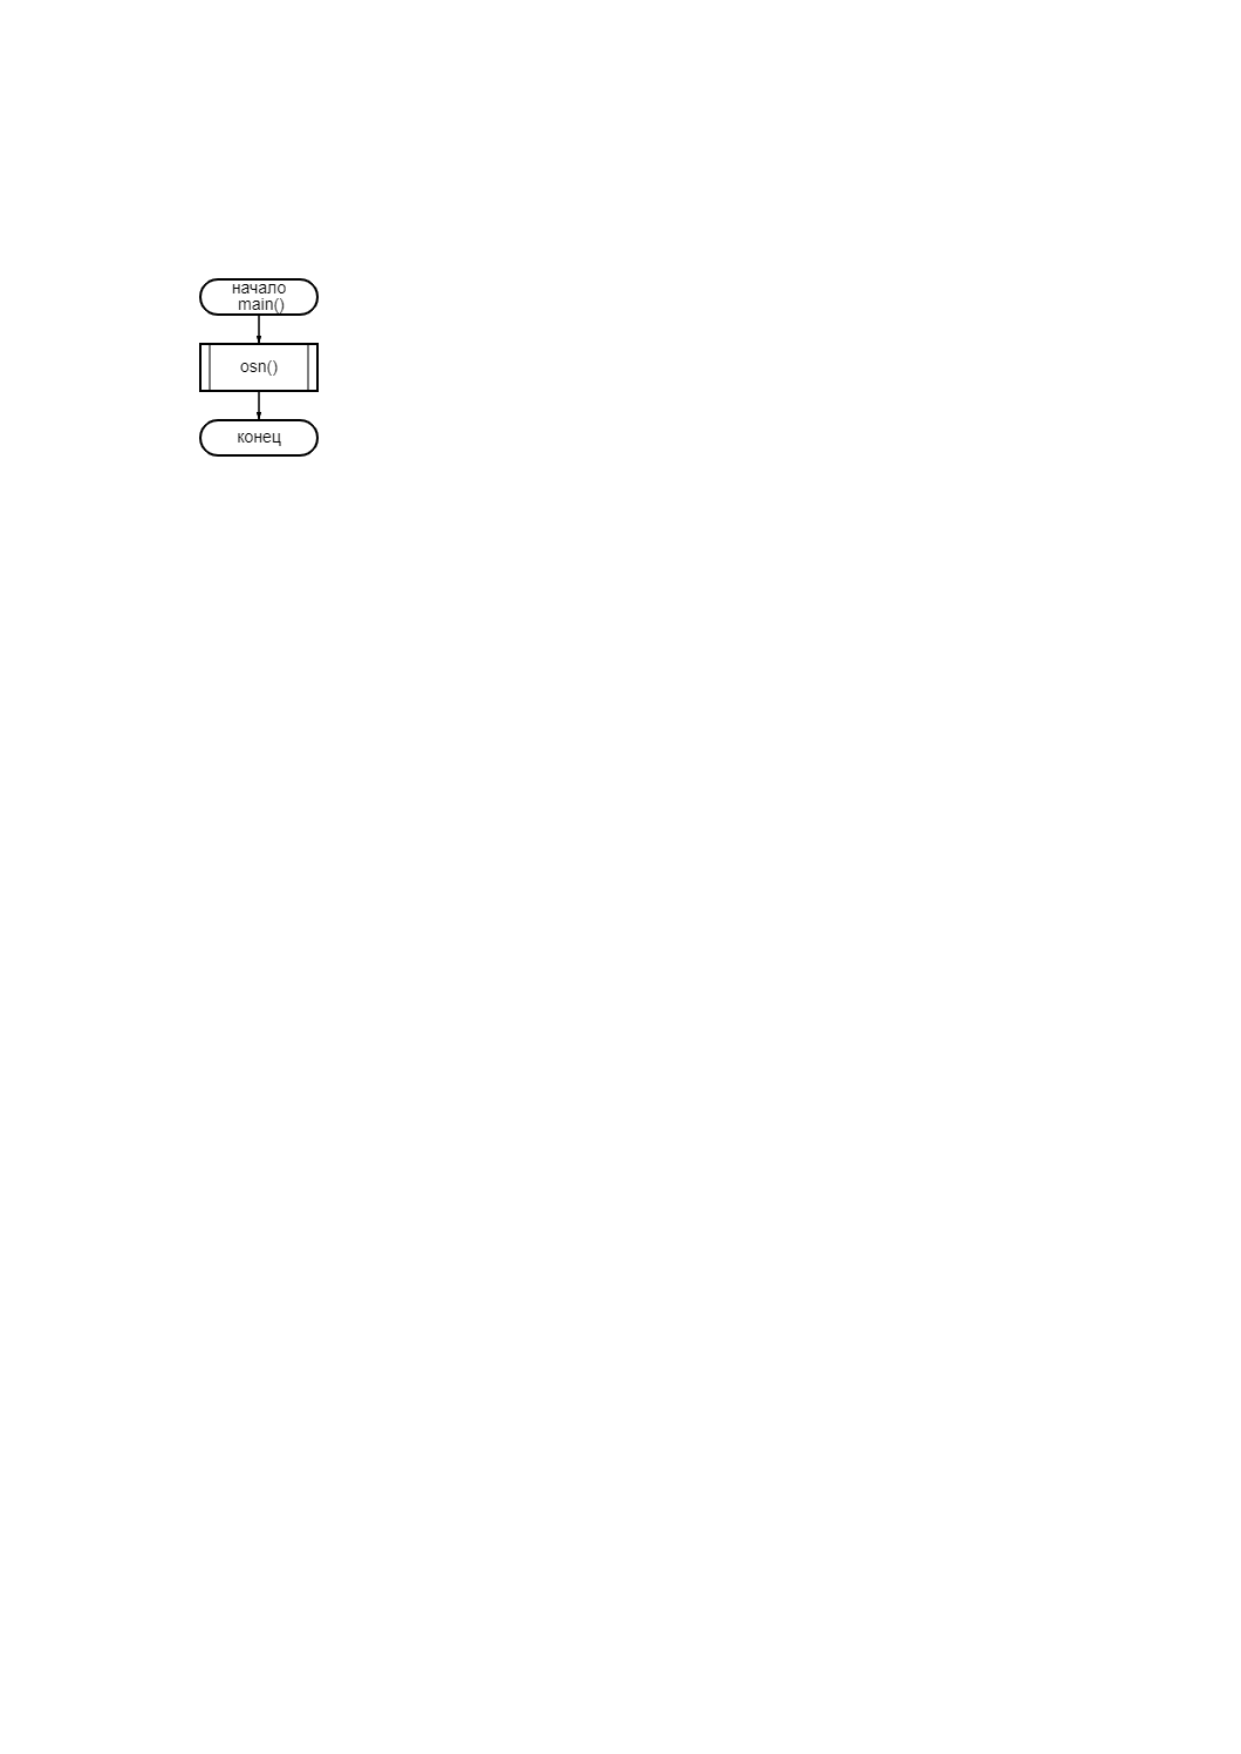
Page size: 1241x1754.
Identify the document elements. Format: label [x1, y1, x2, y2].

picture [177, 256, 341, 479]
